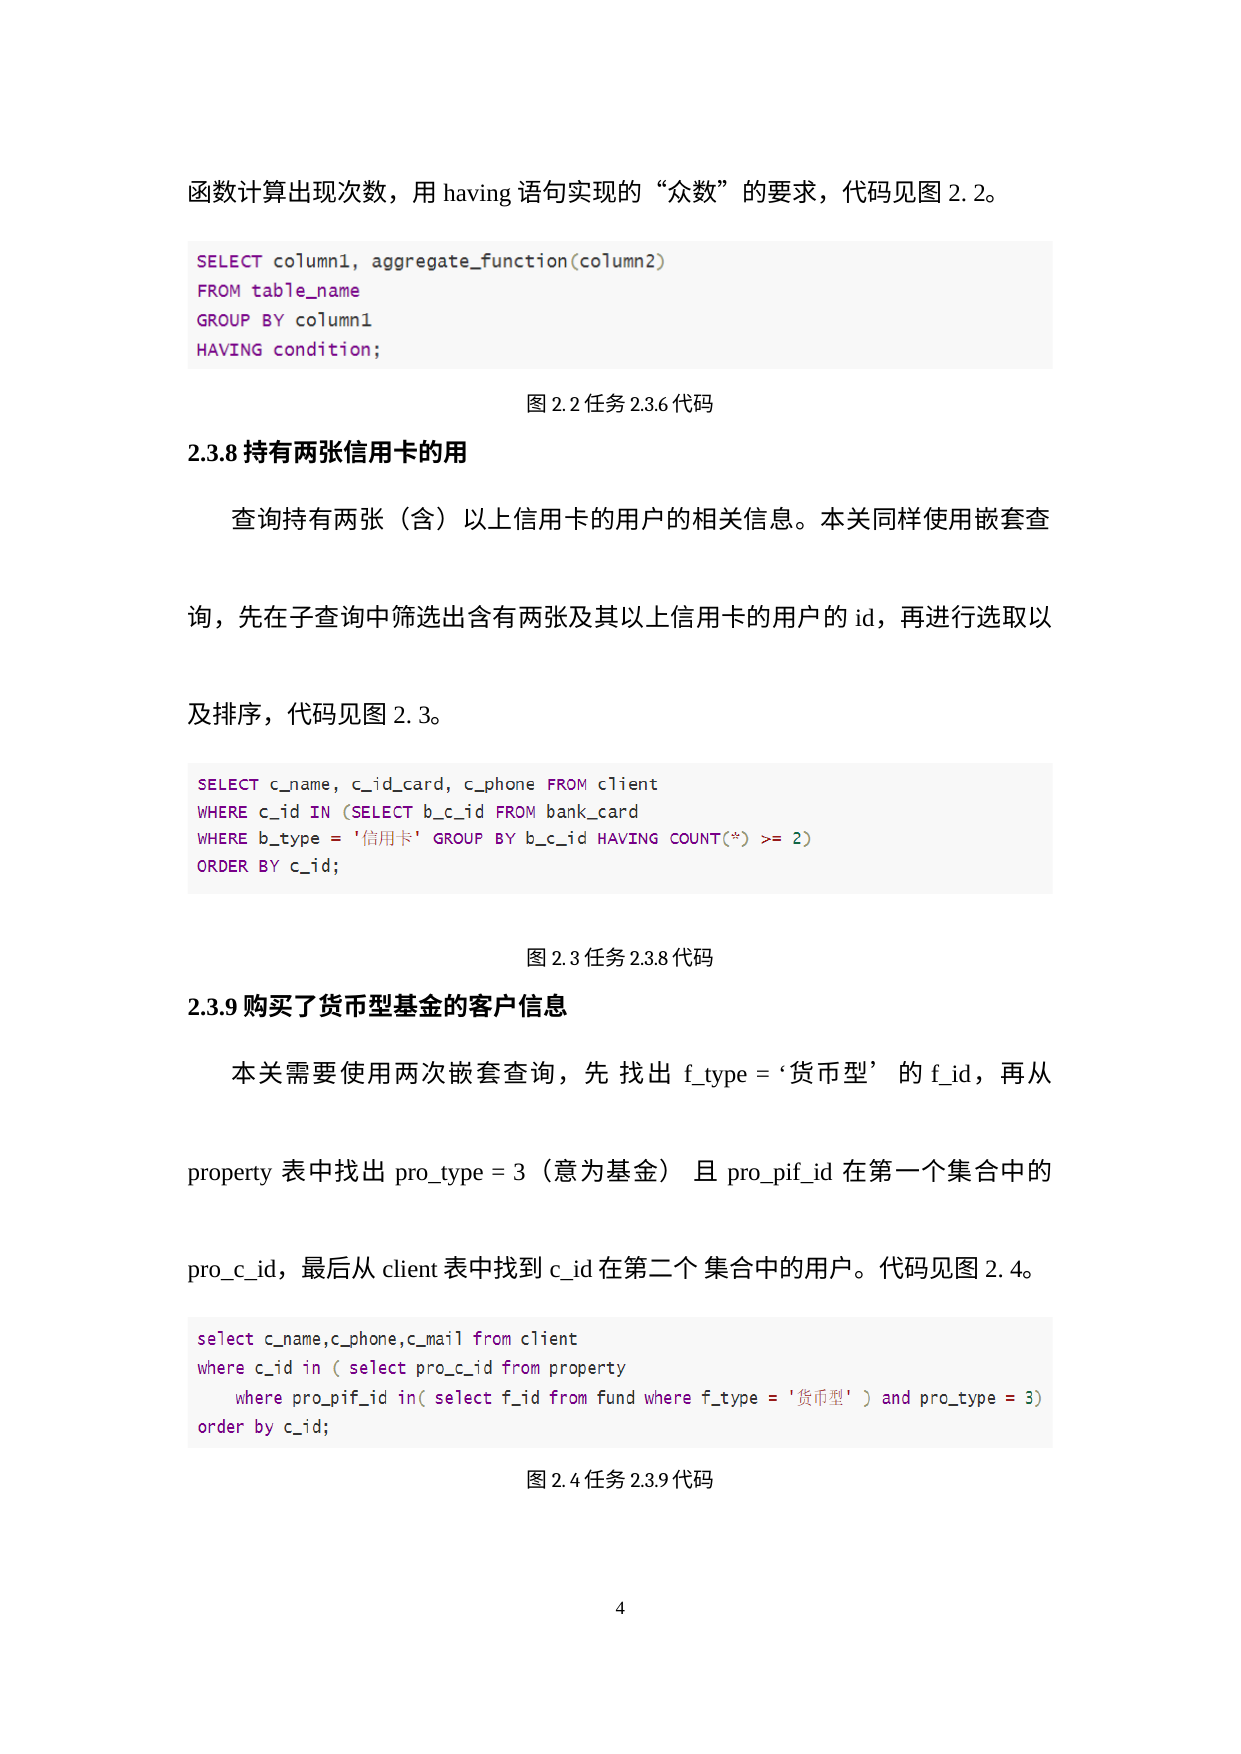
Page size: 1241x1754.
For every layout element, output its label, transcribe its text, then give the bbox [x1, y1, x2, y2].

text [187, 158, 1053, 223]
text 图 2. 2 任务2.3.6代码 [187, 386, 1053, 418]
picture [187, 1317, 1053, 1448]
text 图 2. 4 任务2.3.9代码 [187, 1462, 1053, 1494]
text 本关需要使用两次嵌套查询，先 找出 f_type = ‘货币型’的f_id，再从 property 表中找出 pro_type = 3（意为基金） 且 pro_pif_id 在第一个集合中的 pro_c_id，最后从 client 表中找到 c_id 在第二个 集合中的用户。代码见图 2. 4。 [187, 1039, 1053, 1299]
picture [187, 241, 1053, 369]
picture [187, 763, 1053, 894]
text 图 2. 3 任务2.3.8代码 [187, 940, 1053, 973]
subtitle 2.3.9 购买了货币型基金的客户信息 [187, 986, 1053, 1023]
text 查询持有两张（含）以上信用卡的用户的相关信息。本关同样使用嵌套查询，先在子查询中筛选出含有两张及其以上信用卡的用户的id，再进行选取以及排序，代码见图 2. 3。 [187, 485, 1053, 745]
subtitle 2.3.8 持有两张信用卡的用 [187, 432, 1053, 468]
